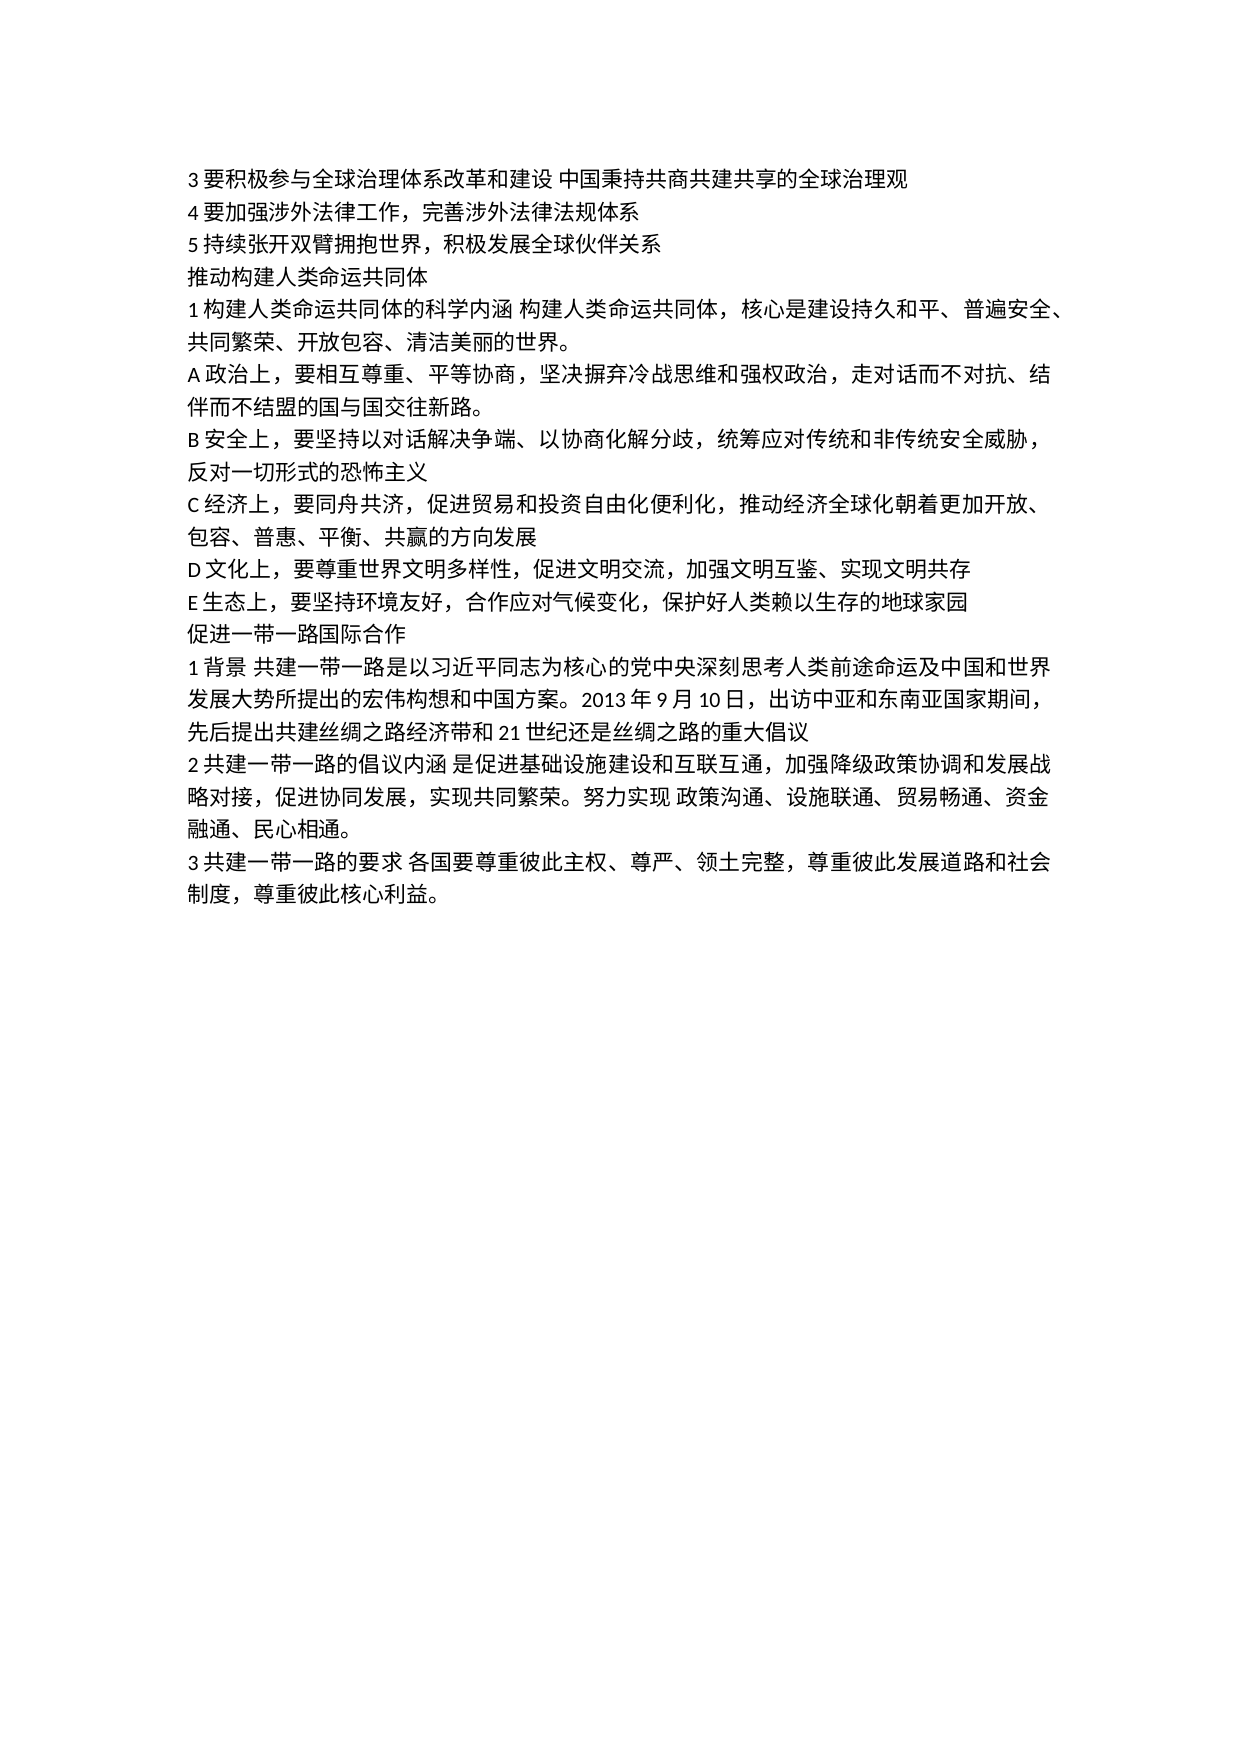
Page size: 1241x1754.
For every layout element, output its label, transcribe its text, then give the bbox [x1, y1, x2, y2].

text C经济上，要同舟共济，促进贸易和投资自由化便利化，推动经济全球化朝着更加开放、包容、普惠、平衡、共赢的方向发展 [187, 487, 1053, 552]
text 3要积极参与全球治理体系改革和建设 中国秉持共商共建共享的全球治理观 [187, 162, 1053, 194]
text 促进一带一路国际合作 [187, 617, 1053, 649]
text 5持续张开双臂拥抱世界，积极发展全球伙伴关系 [187, 227, 1053, 259]
text D文化上，要尊重世界文明多样性，促进文明交流，加强文明互鉴、实现文明共存 [187, 552, 1053, 584]
text A政治上，要相互尊重、平等协商，坚决摒弃冷战思维和强权政治，走对话而不对抗、结伴而不结盟的国与国交往新路。 [187, 357, 1053, 422]
text 1构建人类命运共同体的科学内涵 构建人类命运共同体，核心是建设持久和平、普遍安全、共同繁荣、开放包容、清洁美丽的世界。 [187, 292, 1053, 357]
text 4要加强涉外法律工作，完善涉外法律法规体系 [187, 194, 1053, 227]
text 推动构建人类命运共同体 [187, 259, 1053, 292]
text 2共建一带一路的倡议内涵 是促进基础设施建设和互联互通，加强降级政策协调和发展战略对接，促进协同发展，实现共同繁荣。努力实现 政策沟通、设施联通、贸易畅通、资金融通、民心相通。 [187, 747, 1053, 844]
text E生态上，要坚持环境友好，合作应对气候变化，保护好人类赖以生存的地球家园 [187, 584, 1053, 617]
text 1背景 共建一带一路是以习近平同志为核心的党中央深刻思考人类前途命运及中国和世界发展大势所提出的宏伟构想和中国方案。2013年9月10日，出访中亚和东南亚国家期间，先后提出共建丝绸之路经济带和21世纪还是丝绸之路的重大倡议 [187, 649, 1053, 747]
text B安全上，要坚持以对话解决争端、以协商化解分歧，统筹应对传统和非传统安全威胁，反对一切形式的恐怖主义 [187, 422, 1053, 487]
text 3共建一带一路的要求 各国要尊重彼此主权、尊严、领土完整，尊重彼此发展道路和社会制度，尊重彼此核心利益。 [187, 844, 1053, 909]
